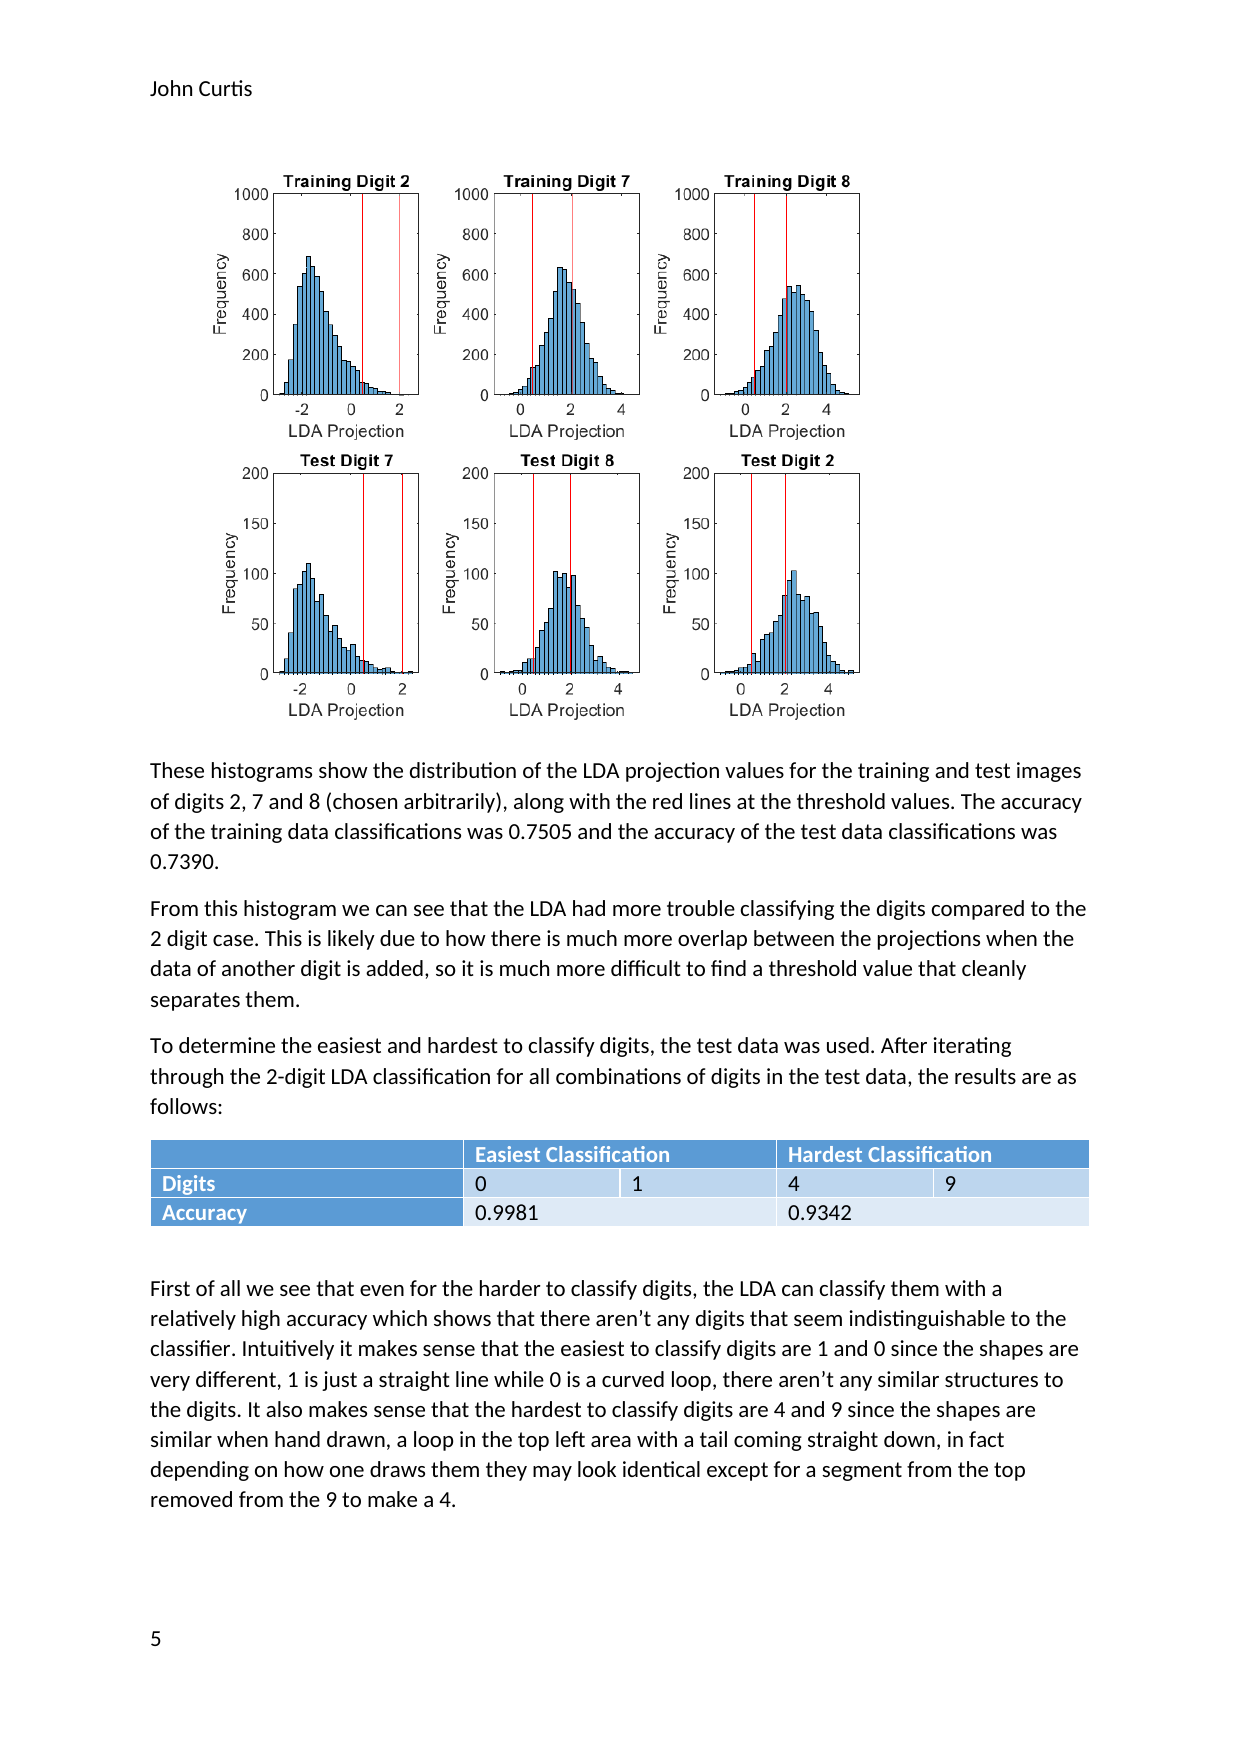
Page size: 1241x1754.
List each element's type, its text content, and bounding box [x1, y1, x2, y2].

table_header Easiest Classification [464, 1140, 776, 1168]
table_cell 9 [934, 1169, 1089, 1197]
text These histograms show the distribution of the LDA projection values for the training and test images of digits 2, 7 and 8 (chosen arbitrarily), along with the red lines at the threshold values. The accuracy of the training data classifications was 0.7505 and the accuracy of the test data classifications was 0.7390. [150, 757, 1090, 875]
picture [150, 150, 934, 738]
text To determine the easiest and hardest to classify digits, the test data was used. After iterating through the 2-digit LDA classification for all combinations of digits in the test data, the results are as follows: [150, 1032, 1090, 1120]
table_cell 1 [621, 1169, 776, 1197]
text First of all we see that even for the harder to classify digits, the LDA can classify them with a relatively high accuracy which shows that there aren’t any digits that seem indistinguishable to the classifier. Intuitively it makes sense that the easiest to classify digits are 1 and 0 since the shapes are very different, 1 is just a straight line while 0 is a curved loop, there aren’t any similar structures to the digits. It also makes sense that the hardest to classify digits are 4 and 9 since the shapes are similar when hand drawn, a loop in the top left area with a tail coming straight down, in fact depending on how one draws them they may look identical except for a segment from the top removed from the 9 to make a 4. [150, 1274, 1090, 1513]
table_header Hardest Classification [777, 1140, 1089, 1168]
table_header [151, 1140, 463, 1168]
table_cell Digits [151, 1169, 463, 1197]
table_cell 4 [777, 1169, 933, 1197]
text From this histogram we can see that the LDA had more trouble classifying the digits compared to the 2 digit case. This is likely due to how there is much more overlap between the projections when the data of another digit is added, so it is much more difficult to find a threshold value that cleanly separates them. [150, 894, 1090, 1013]
table_cell 0.9342 [777, 1198, 1089, 1226]
table_cell 0 [464, 1169, 619, 1197]
table_cell 0.9981 [464, 1198, 776, 1226]
table_cell Accuracy [151, 1198, 463, 1226]
